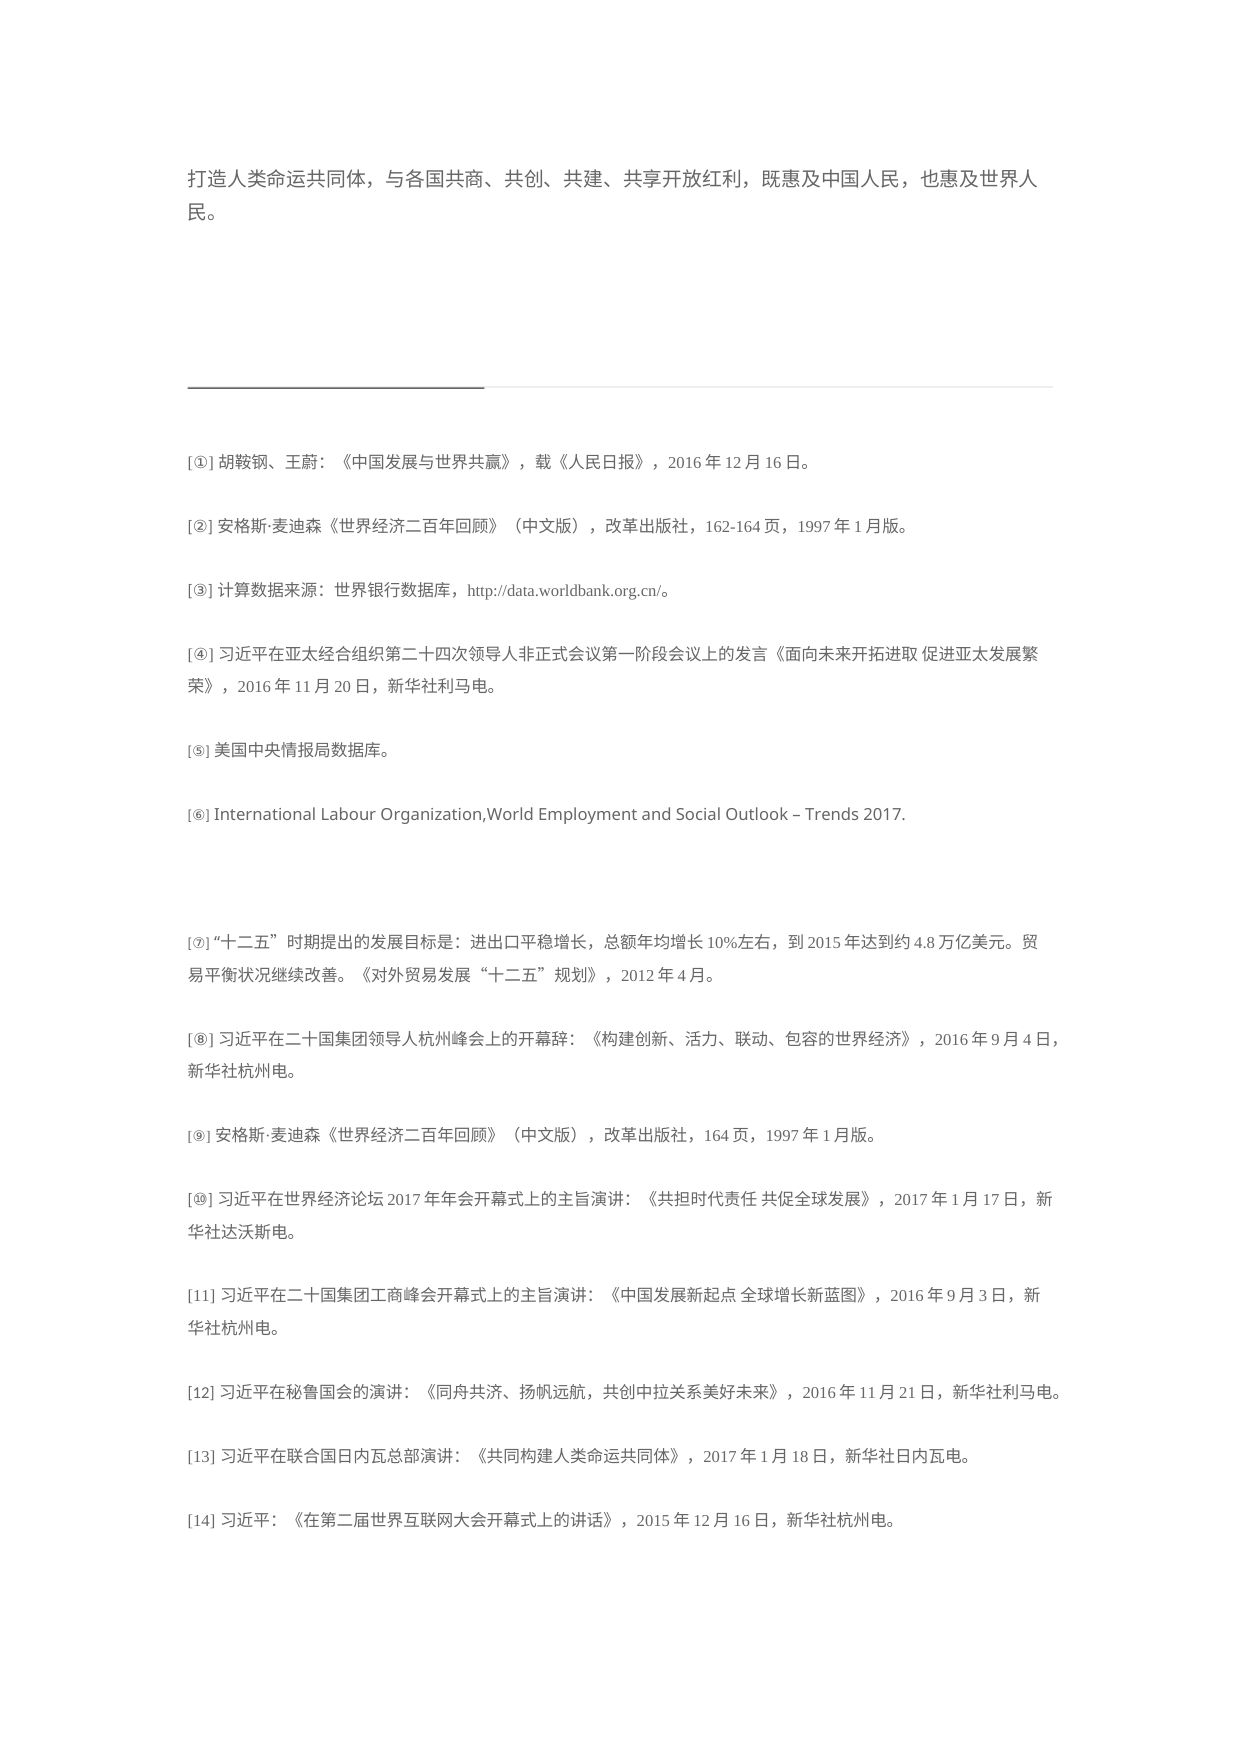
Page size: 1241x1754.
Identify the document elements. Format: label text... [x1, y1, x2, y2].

text [⑦] “十二五”时期提出的发展目标是：进出口平稳增长，总额年均增长10%左右，到2015年达到约4.8万亿美元。贸易平衡状况继续改善。《对外贸易发展“十二五”规划》，2012年4月。 [187, 925, 1053, 990]
text [③] 计算数据来源：世界银行数据库，http://data.worldbank.org.cn/。 [187, 573, 1053, 605]
text [14] 习近平：《在第二届世界互联网大会开幕式上的讲话》，2015年12月16日，新华社杭州电。 [187, 1503, 1053, 1535]
text [②] 安格斯·麦迪森《世界经济二百年回顾》（中文版），改革出版社，162-164页，1997年1月版。 [187, 509, 1053, 541]
text [⑧] 习近平在二十国集团领导人杭州峰会上的开幕辞：《构建创新、活力、联动、包容的世界经济》，2016年9月4日，新华社杭州电。 [187, 1022, 1053, 1087]
text [⑨] 安格斯·麦迪森《世界经济二百年回顾》（中文版），改革出版社，164页，1997年1月版。 [187, 1118, 1053, 1151]
text [⑤] 美国中央情报局数据库。 [187, 733, 1053, 766]
text [⑥] International Labour Organization,World Employment and Social Outlook – Trends 2017. [187, 797, 1053, 830]
text [11] 习近平在二十国集团工商峰会开幕式上的主旨演讲：《中国发展新起点 全球增长新蓝图》，2016年9月3日，新华社杭州电。 [187, 1278, 1053, 1343]
text [④] 习近平在亚太经合组织第二十四次领导人非正式会议第一阶段会议上的发言《面向未来开拓进取 促进亚太发展繁荣》，2016年11月20日，新华社利马电。 [187, 637, 1053, 702]
text [①] 胡鞍钢、王蔚：《中国发展与世界共赢》，载《人民日报》，2016年12月16日。 [187, 445, 1053, 477]
text [12] 习近平在秘鲁国会的演讲：《同舟共济、扬帆远航，共创中拉关系美好未来》，2016年11月21日，新华社利马电。 [187, 1375, 1053, 1407]
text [187, 162, 1053, 227]
text [13] 习近平在联合国日内瓦总部演讲：《共同构建人类命运共同体》，2017年1月18日，新华社日内瓦电。 [187, 1439, 1053, 1471]
text [⑩] 习近平在世界经济论坛2017年年会开幕式上的主旨演讲：《共担时代责任 共促全球发展》，2017年1月17日，新华社达沃斯电。 [187, 1182, 1053, 1247]
